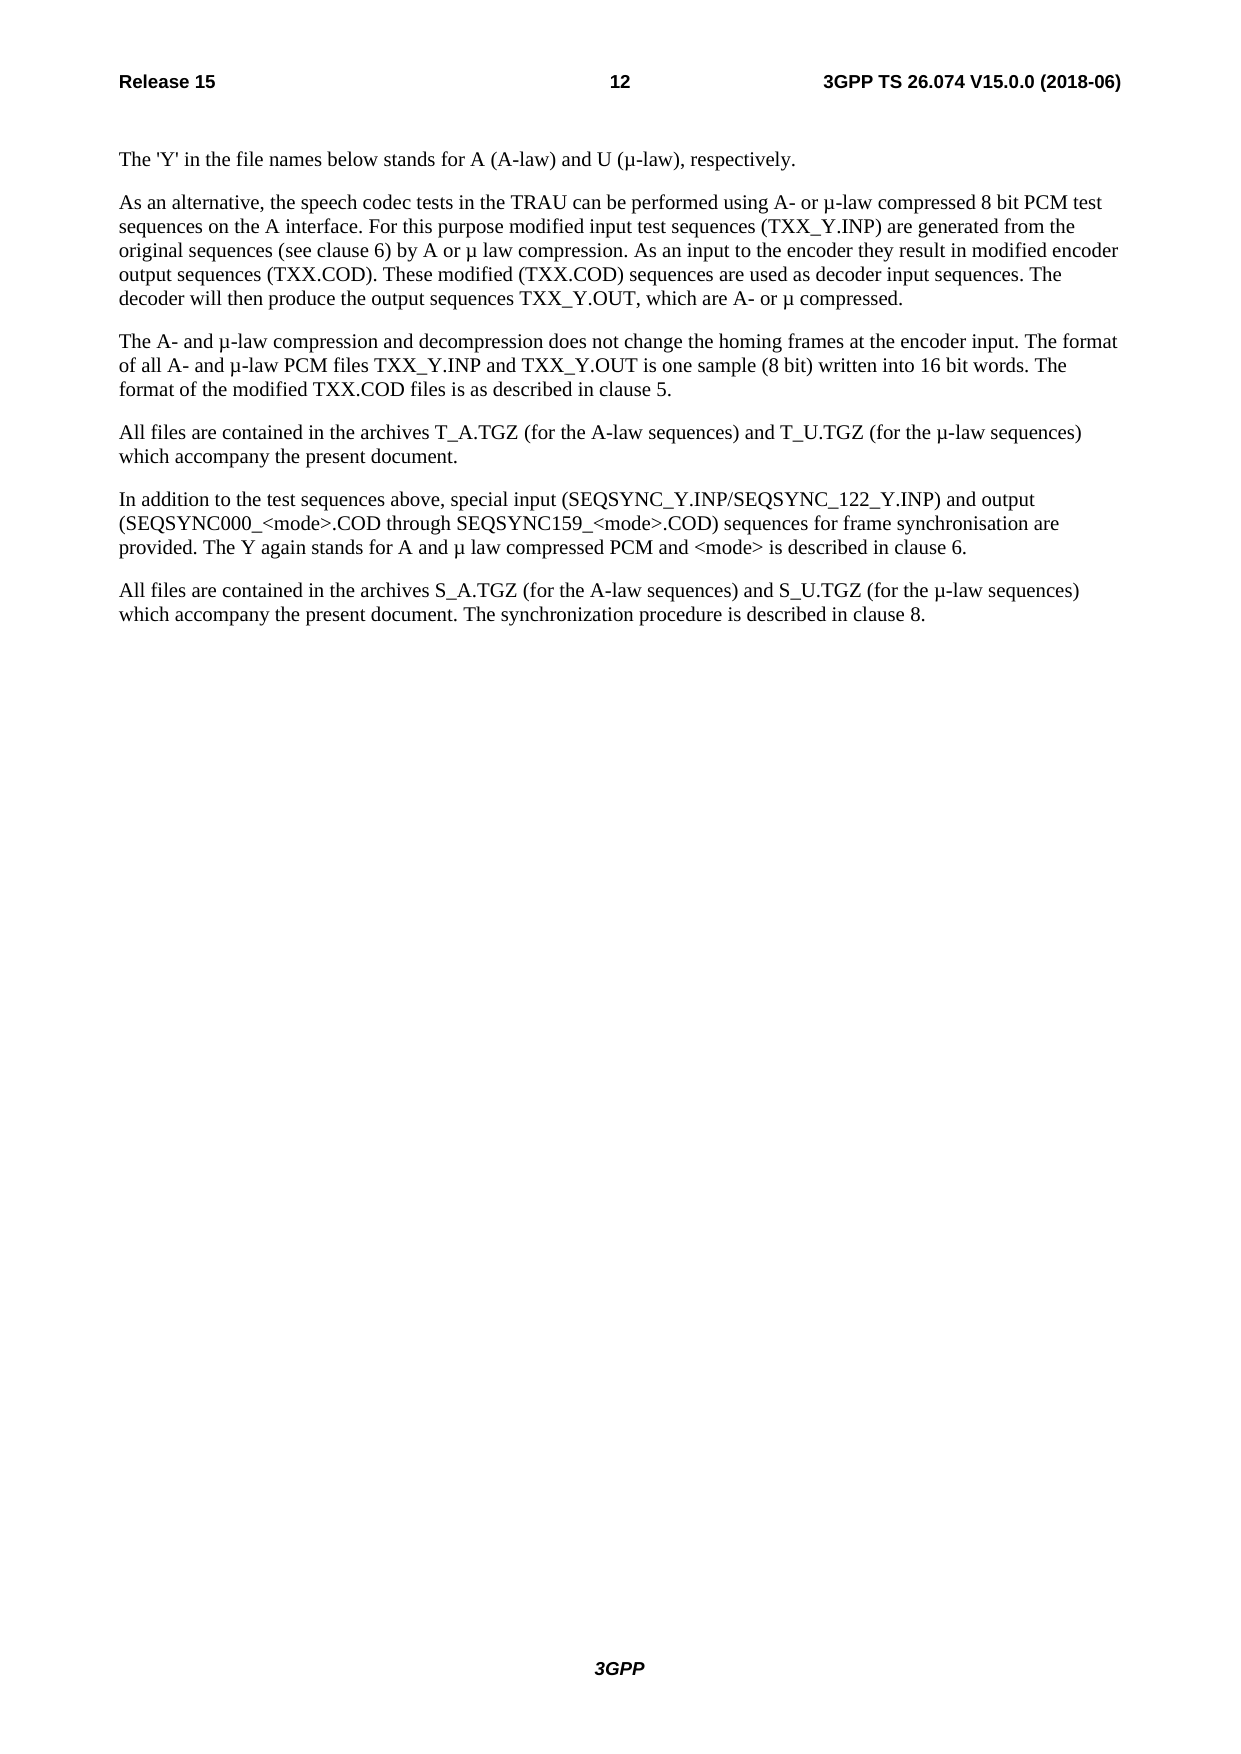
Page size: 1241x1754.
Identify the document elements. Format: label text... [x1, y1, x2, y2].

text The 'Y' in the file names below stands for A (A-law) and U (µ-law), respectively. [118, 147, 1122, 171]
text The A- and µ-law compression and decompression does not change the homing frames at the encoder input. The format of all A- and µ-law PCM files TXX_Y.INP and TXX_Y.OUT is one sample (8 bit) written into 16 bit words. The format of the modified TXX.COD files is as described in clause 5. [118, 329, 1122, 401]
text In addition to the test sequences above, special input (SEQSYNC_Y.INP/SEQSYNC_122_Y.INP) and output (SEQSYNC000_<mode>.COD through SEQSYNC159_<mode>.COD) sequences for frame synchronisation are provided. The Y again stands for A and µ law compressed PCM and <mode> is described in clause 6. [118, 487, 1122, 559]
text All files are contained in the archives T_A.TGZ (for the A-law sequences) and T_U.TGZ (for the µ-law sequences) which accompany the present document. [118, 420, 1122, 468]
text As an alternative, the speech codec tests in the TRAU can be performed using A- or µ-law compressed 8 bit PCM test sequences on the A interface. For this purpose modified input test sequences (TXX_Y.INP) are generated from the original sequences (see clause 6) by A or µ law compression. As an input to the encoder they result in modified encoder output sequences (TXX.COD). These modified (TXX.COD) sequences are used as decoder input sequences. The decoder will then produce the output sequences TXX_Y.OUT, which are A- or µ compressed. [118, 190, 1122, 310]
text All files are contained in the archives S_A.TGZ (for the A-law sequences) and S_U.TGZ (for the µ-law sequences) which accompany the present document. The synchronization procedure is described in clause 8. [118, 578, 1122, 626]
